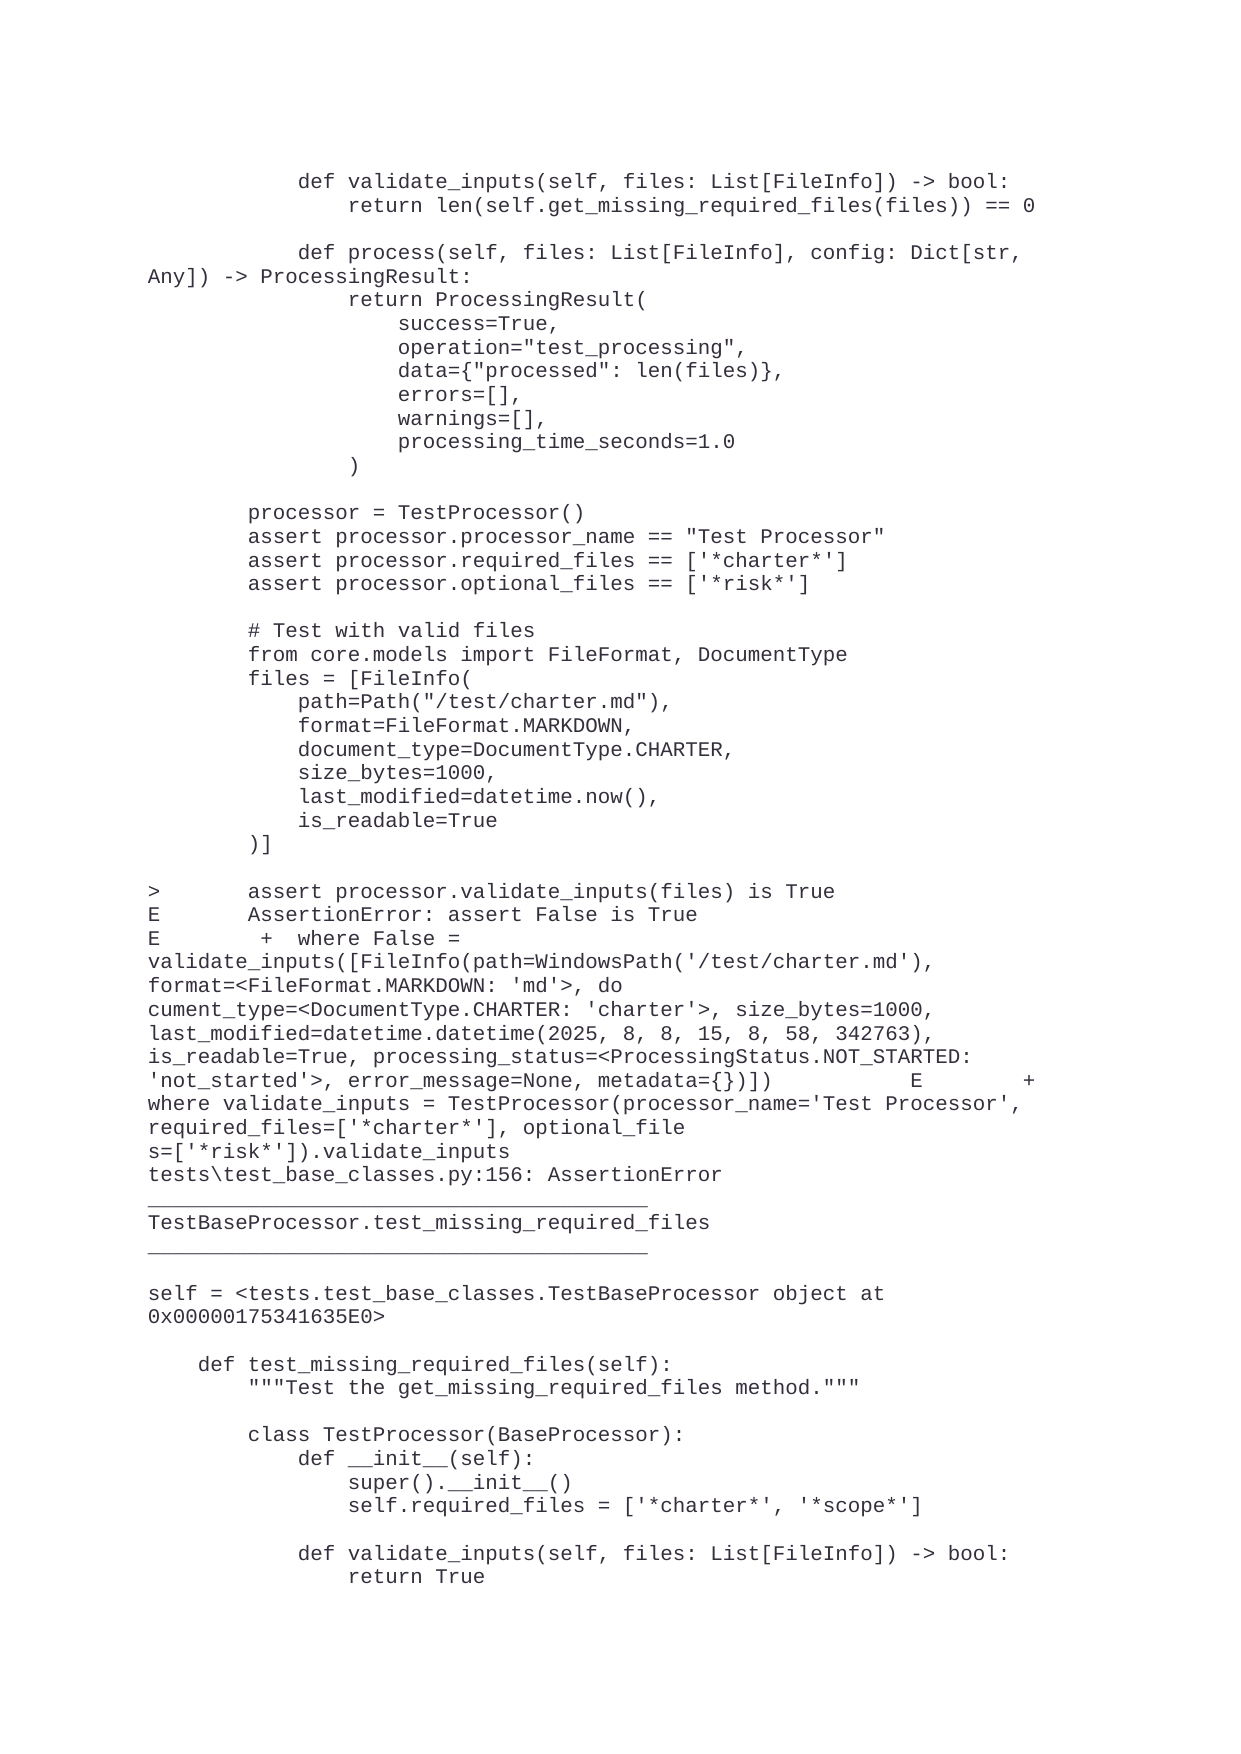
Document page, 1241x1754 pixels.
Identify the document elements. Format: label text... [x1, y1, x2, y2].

text format=FileFormat.MARKDOWN, [148, 715, 1093, 739]
text warnings=[], [148, 408, 1093, 431]
text E + where False = validate_inputs([FileInfo(path=WindowsPath('/test/charter.md'), format=<FileFormat.MARKDOWN: 'md'>, do [148, 928, 1093, 999]
text processor = TestProcessor() [148, 502, 1093, 526]
text size_bytes=1000, [148, 762, 1093, 786]
text assert processor.processor_name == "Test Processor" [148, 526, 1093, 549]
text ________________________________________ TestBaseProcessor.test_missing_required_files ________________________________________ [148, 1188, 1093, 1259]
text document_type=DocumentType.CHARTER, [148, 739, 1093, 762]
text return ProcessingResult( [148, 289, 1093, 313]
text def validate_inputs(self, files: List[FileInfo]) -> bool: [148, 1543, 1093, 1566]
text class TestProcessor(BaseProcessor): [148, 1424, 1093, 1448]
text path=Path("/test/charter.md"), [148, 691, 1093, 715]
text ) [148, 455, 1093, 479]
text errors=[], [148, 384, 1093, 408]
text """Test the get_missing_required_files method.""" [148, 1377, 1093, 1401]
text def test_missing_required_files(self): [148, 1353, 1093, 1377]
text def __init__(self): [148, 1448, 1093, 1472]
text def validate_inputs(self, files: List[FileInfo]) -> bool: [148, 171, 1093, 195]
text return True [148, 1566, 1093, 1590]
text assert processor.required_files == ['*charter*'] [148, 549, 1093, 573]
text > assert processor.validate_inputs(files) is True [148, 881, 1093, 904]
text s=['*risk*']).validate_inputs [148, 1141, 1093, 1164]
text )] [148, 833, 1093, 857]
text operation="test_processing", [148, 337, 1093, 360]
text from core.models import FileFormat, DocumentType [148, 644, 1093, 668]
text is_readable=True [148, 810, 1093, 833]
text files = [FileInfo( [148, 668, 1093, 691]
text tests\test_base_classes.py:156: AssertionError [148, 1164, 1093, 1188]
text success=True, [148, 313, 1093, 337]
text E AssertionError: assert False is True [148, 904, 1093, 928]
text self.required_files = ['*charter*', '*scope*'] [148, 1495, 1093, 1519]
text cument_type=<DocumentType.CHARTER: 'charter'>, size_bytes=1000, last_modified=datetime.datetime(2025, 8, 8, 15, 8, 58, 342763), is_readable=True, processing_status=<ProcessingStatus.NOT_STARTED: 'not_started'>, error_message=None, metadata={})]) E + where validate_inputs = TestProcessor(processor_name='Test Processor', required_files=['*charter*'], optional_file [148, 999, 1093, 1141]
text return len(self.get_missing_required_files(files)) == 0 [148, 195, 1093, 218]
text data={"processed": len(files)}, [148, 360, 1093, 384]
text super().__init__() [148, 1472, 1093, 1495]
text # Test with valid files [148, 621, 1093, 644]
text assert processor.optional_files == ['*risk*'] [148, 573, 1093, 597]
text last_modified=datetime.now(), [148, 786, 1093, 810]
text def process(self, files: List[FileInfo], config: Dict[str, Any]) -> ProcessingResult: [148, 242, 1093, 289]
text processing_time_seconds=1.0 [148, 431, 1093, 455]
text self = <tests.test_base_classes.TestBaseProcessor object at 0x00000175341635E0> [148, 1283, 1093, 1330]
